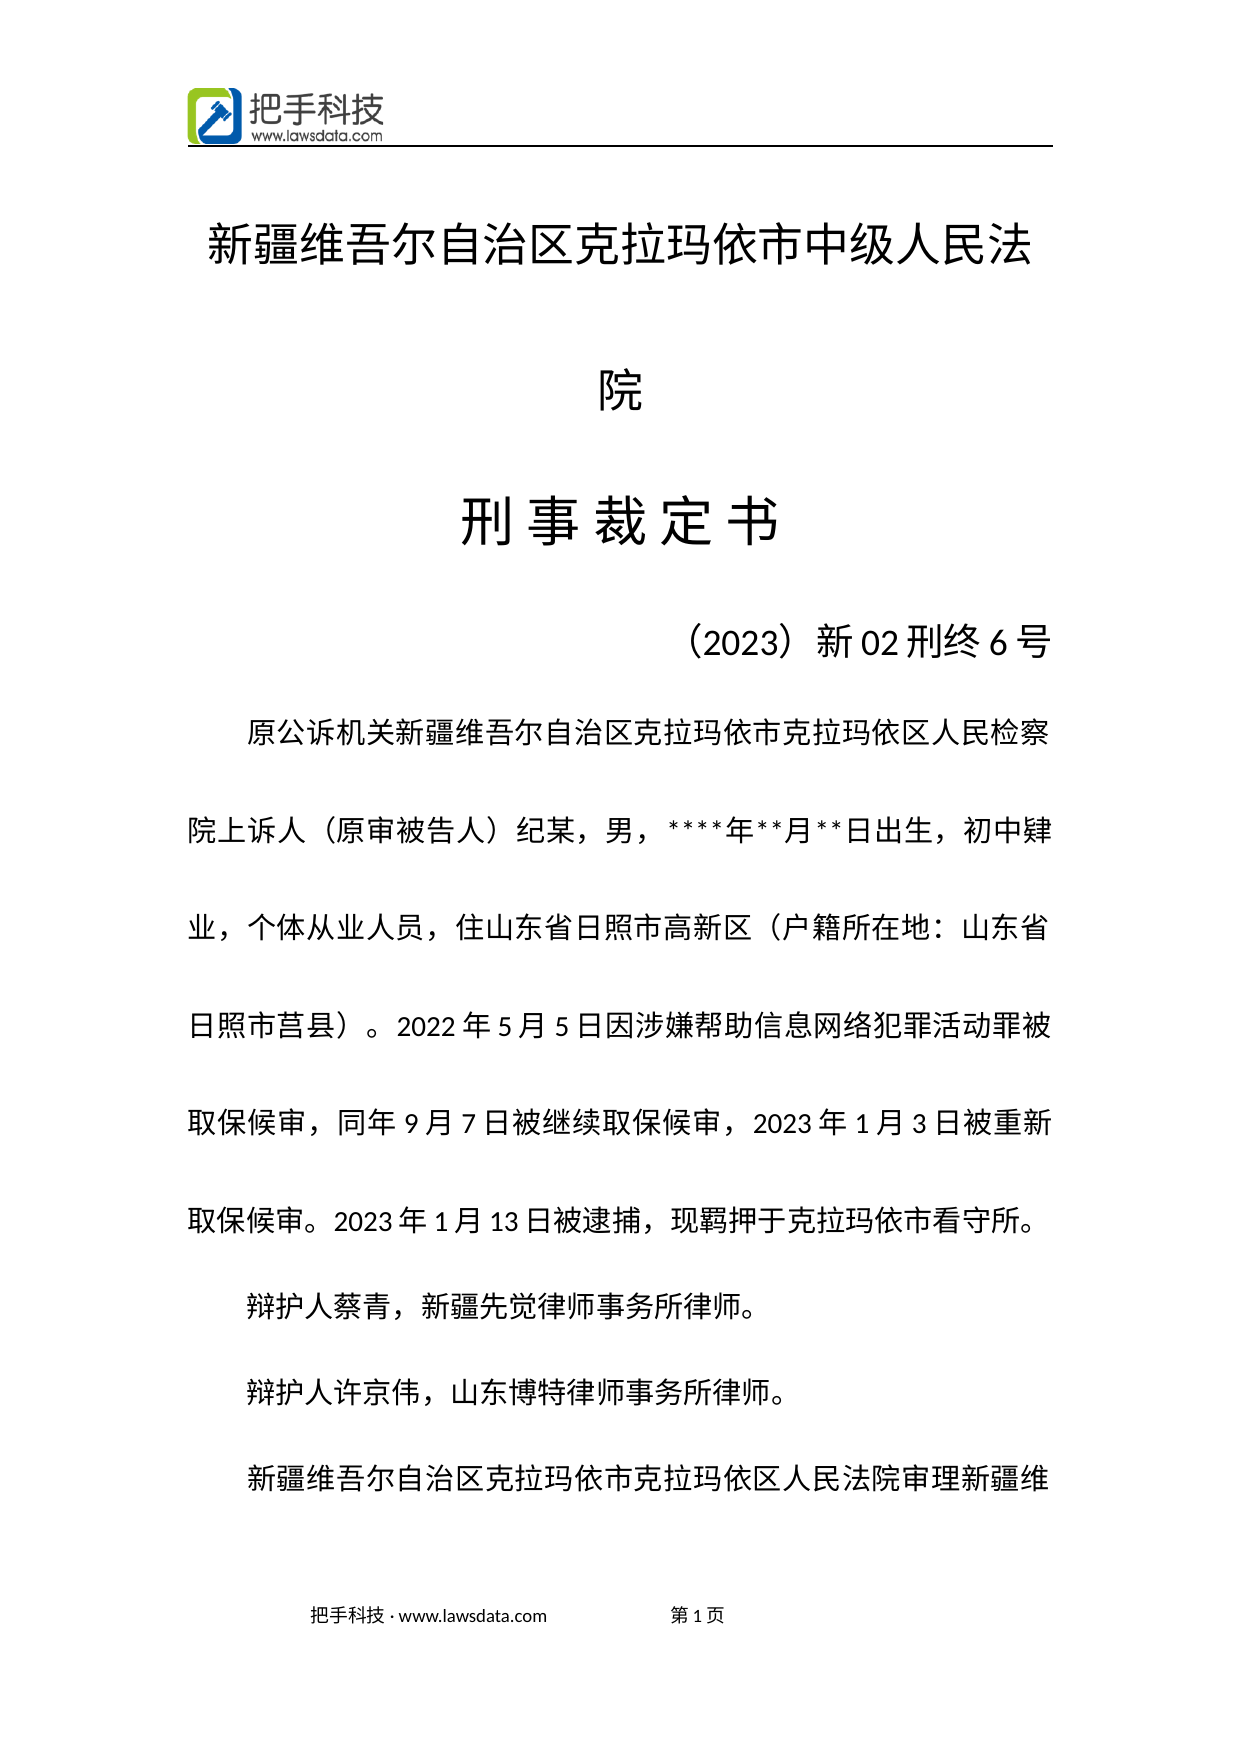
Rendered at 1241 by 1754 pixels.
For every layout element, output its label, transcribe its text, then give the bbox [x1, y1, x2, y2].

picture [187, 88, 384, 144]
text 原公诉机关新疆维吾尔自治区克拉玛依市克拉玛依区人民检察院上诉人（原审被告人）纪某，男，****年**月**日出生，初中肄业，个体从业人员，住山东省日照市高新区（户籍所在地：山东省日照市莒县）。2022年5月5日因涉嫌帮助信息网络犯罪活动罪被取保候审，同年9月7日被继续取保候审，2023年1月3日被重新取保候审。2023年1月13日被逮捕，现羁押于克拉玛依市看守所。 [187, 698, 1053, 1251]
text 辩护人许京伟，山东博特律师事务所律师。 [187, 1358, 1053, 1423]
text 辩护人蔡青，新疆先觉律师事务所律师。 [187, 1272, 1053, 1337]
text 新疆维吾尔自治区克拉玛依市中级人民法院 [187, 193, 1053, 436]
text 刑 事 裁 定 书 [187, 469, 1053, 567]
text （2023）新02刑终6号 [187, 606, 1053, 671]
